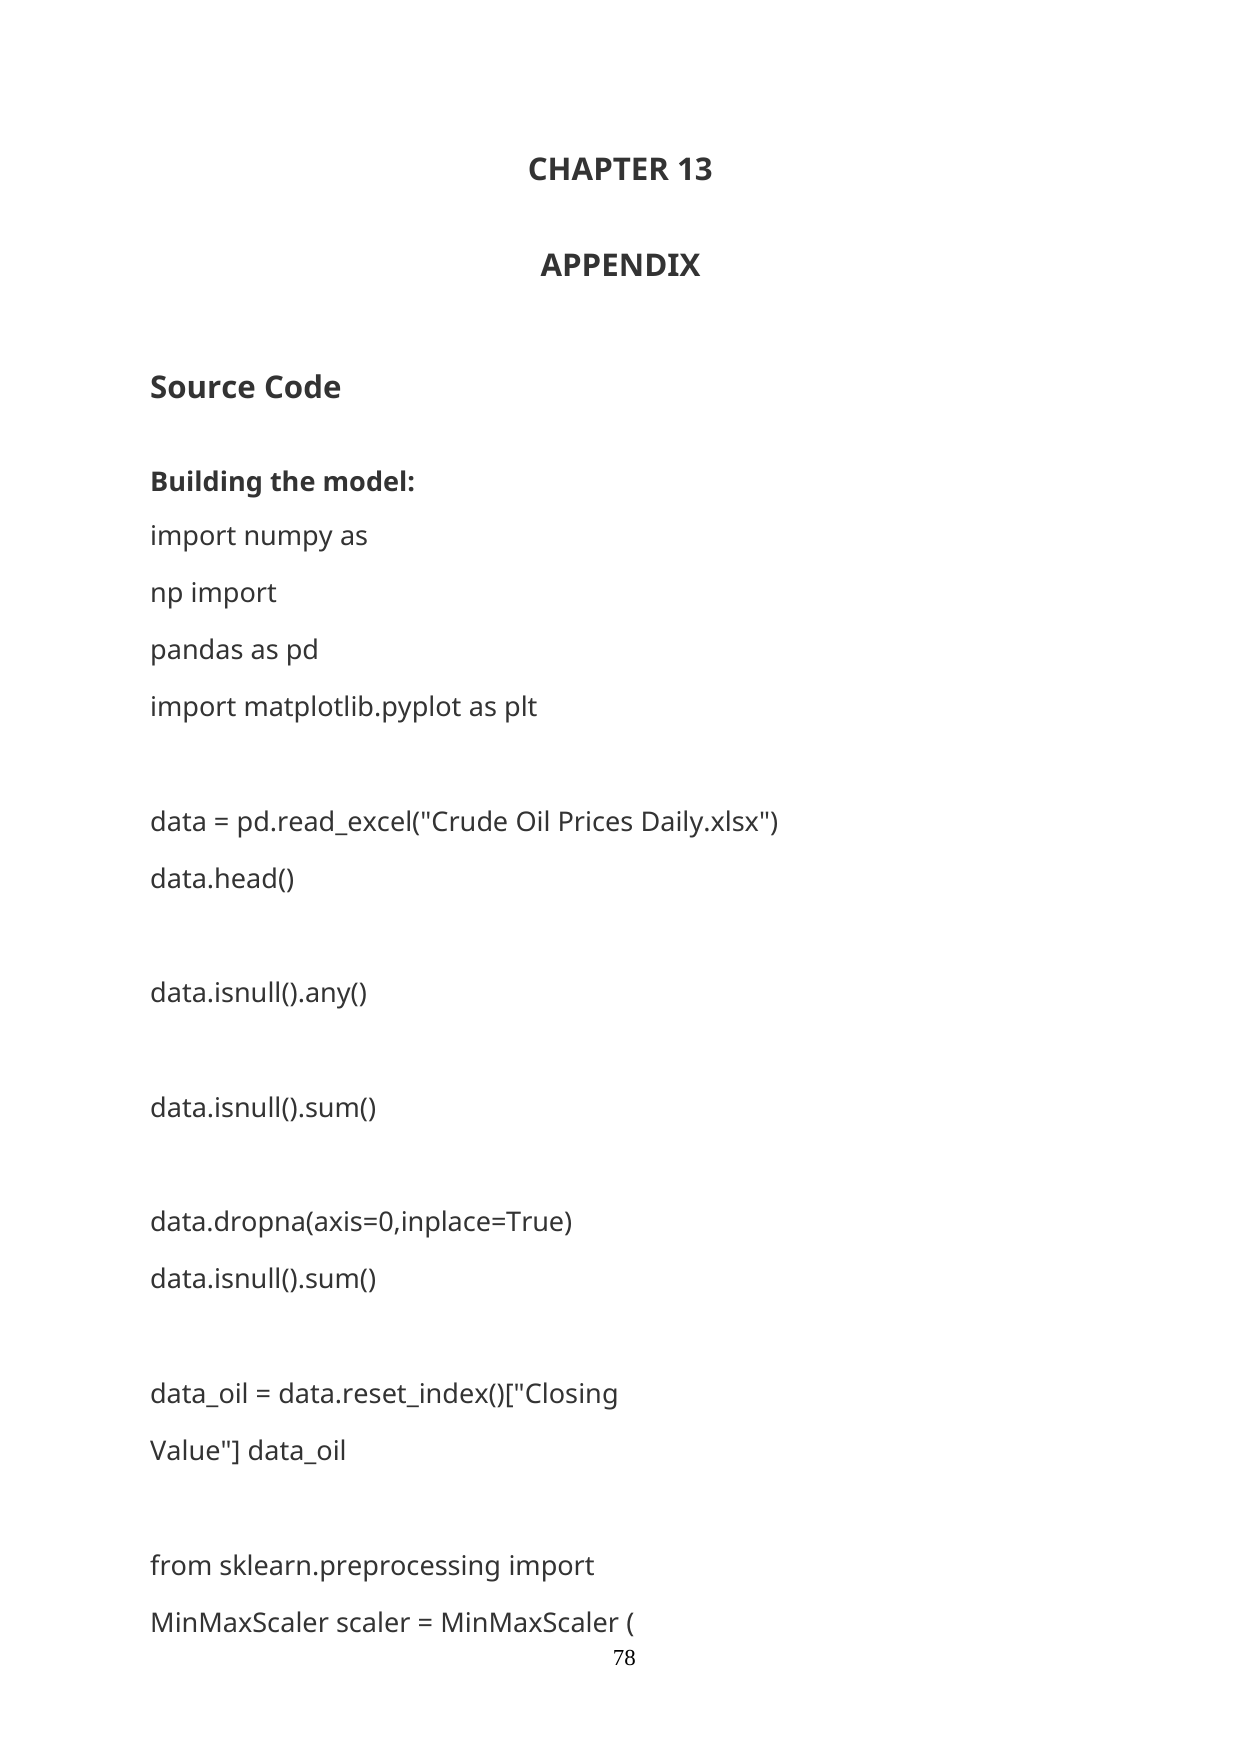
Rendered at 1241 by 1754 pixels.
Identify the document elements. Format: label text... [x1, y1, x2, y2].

text data = pd.read_excel("Crude Oil Prices Daily.xlsx") data.head() [150, 802, 819, 896]
text data.dropna(axis=0,inplace=True) data.isnull().sum() [150, 1203, 698, 1297]
text data_oil = data.reset_index()["Closing Value"] data_oil [150, 1374, 698, 1468]
text import numpy as np import pandas as pd [150, 516, 369, 667]
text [150, 1546, 698, 1640]
subtitle CHAPTER 13 APPENDIX [483, 147, 757, 286]
text Source Code [150, 365, 1173, 408]
text data.isnull().any() [150, 974, 1173, 1011]
subtitle Building the model: [150, 462, 1173, 499]
text import matplotlib.pyplot as plt [150, 688, 1173, 725]
text data.isnull().sum() [150, 1088, 1173, 1125]
